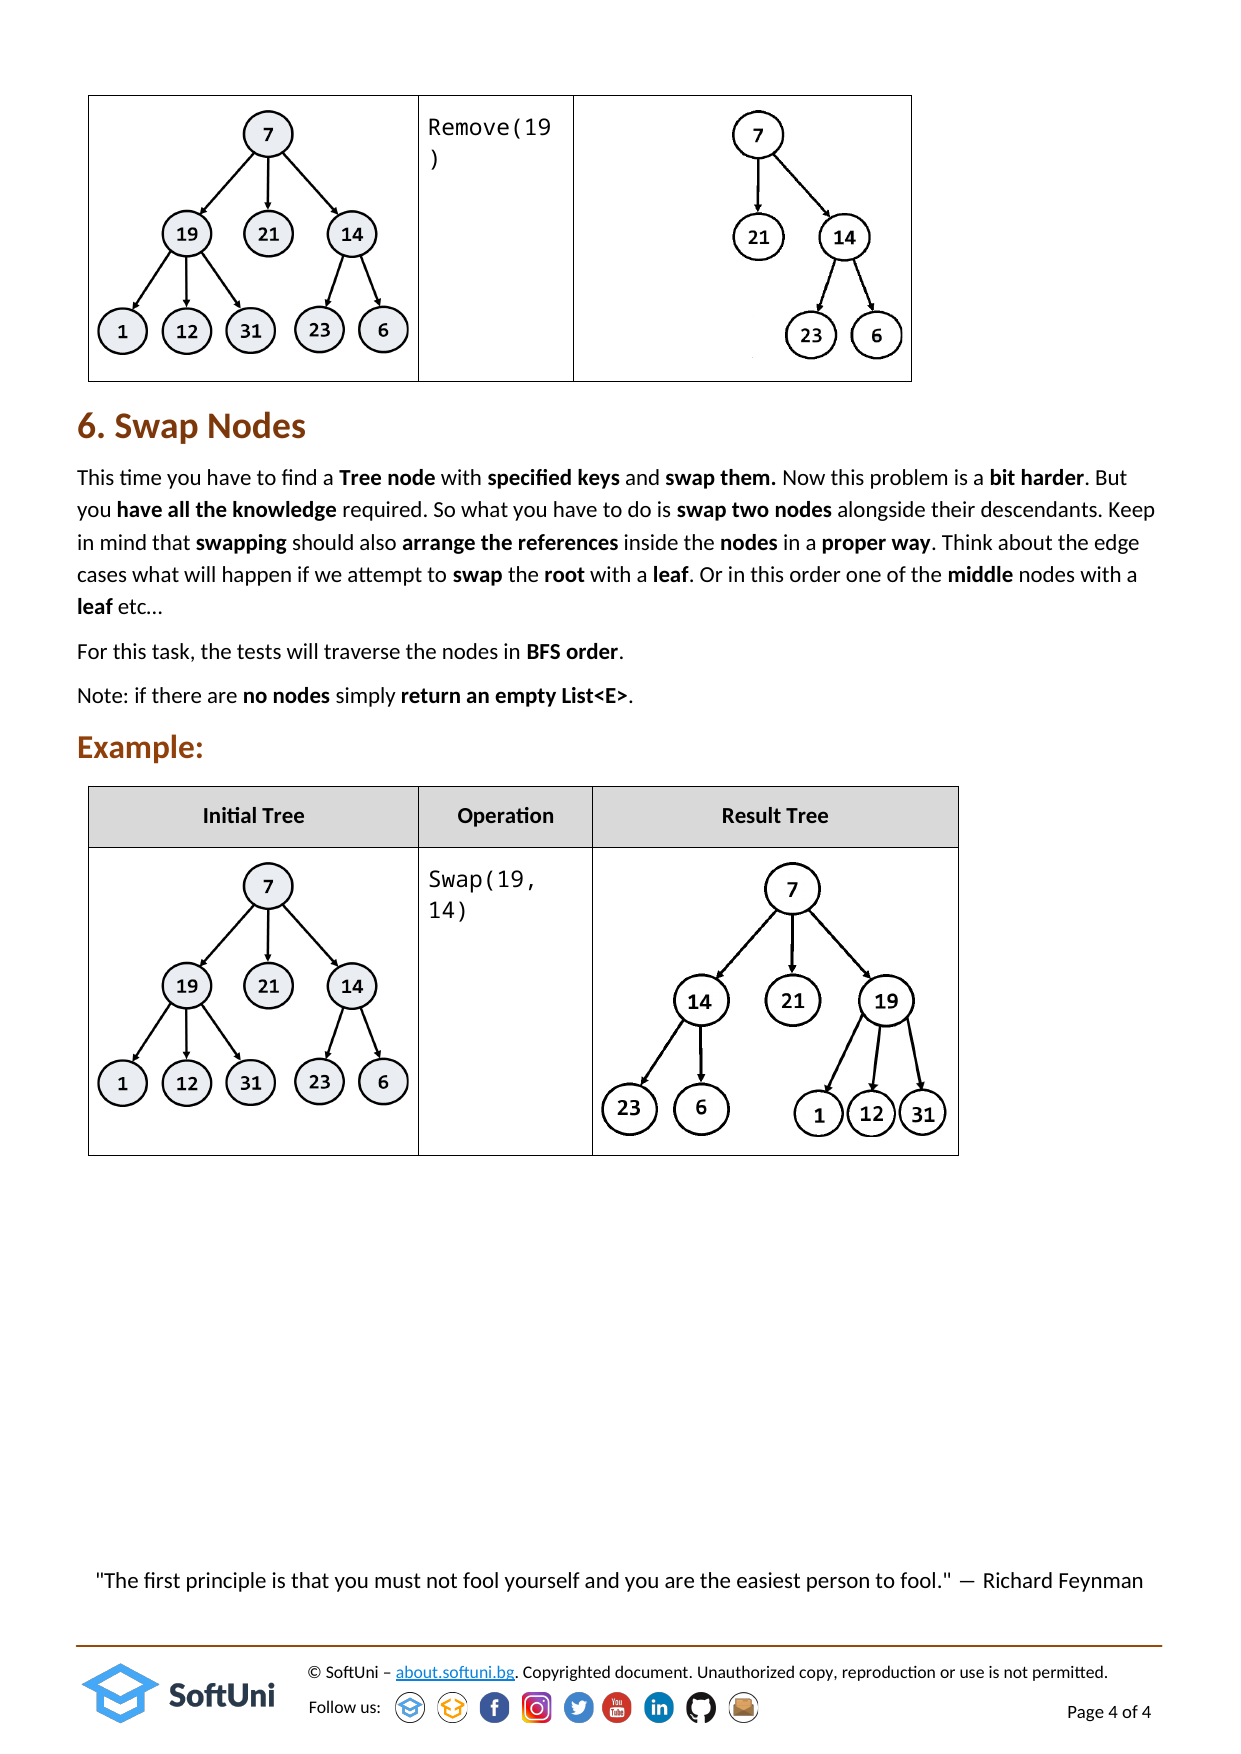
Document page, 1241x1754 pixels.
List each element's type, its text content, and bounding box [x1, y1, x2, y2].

picture [665, 1692, 674, 1701]
text This time you have to find a Tree node with specified keys and swap them. Now this problem is a bit harder. But you have all the knowledge required. So what you have to do is swap two nodes alongside their descendants. Keep in mind that swapping should also arrange the references inside the nodes in a proper way. Think about the edge cases what will happen if we attempt to swap the root with a leaf. Or in this order one of the middle nodes with a leaf etc… [77, 463, 1163, 620]
picture [728, 1692, 759, 1723]
picture [658, 1705, 667, 1714]
table_cell [574, 96, 911, 381]
picture [601, 862, 950, 1137]
table_cell [593, 848, 958, 1154]
picture [665, 1714, 674, 1723]
table_cell Remove(19) [419, 96, 573, 381]
table_header Initial Tree [89, 787, 418, 847]
picture [97, 110, 409, 356]
picture [686, 1692, 716, 1723]
text For this task, the tests will traverse the nodes in BFS order. [77, 637, 1163, 665]
picture [437, 1692, 468, 1723]
table_cell [89, 848, 418, 1154]
table_cell Swap(19, 14) [419, 848, 592, 1154]
picture [97, 862, 409, 1108]
text Note: if there are no nodes simply return an empty List<E>. [77, 682, 1163, 709]
picture [602, 1692, 632, 1723]
picture [479, 1692, 510, 1723]
table_header Operation [419, 787, 592, 847]
picture [75, 1658, 281, 1729]
picture [644, 1692, 653, 1701]
text "The first principle is that you must not fool yourself and you are the easiest person to fool." ― Richard Feynman [77, 1566, 1163, 1594]
text Example: [77, 726, 1163, 767]
picture [582, 110, 903, 362]
picture [644, 1714, 653, 1723]
table_header Result Tree [593, 787, 958, 847]
subtitle Swap Nodes [77, 402, 1163, 448]
picture [522, 1692, 552, 1723]
picture [395, 1692, 425, 1723]
table_cell [89, 96, 418, 381]
picture [564, 1692, 594, 1723]
